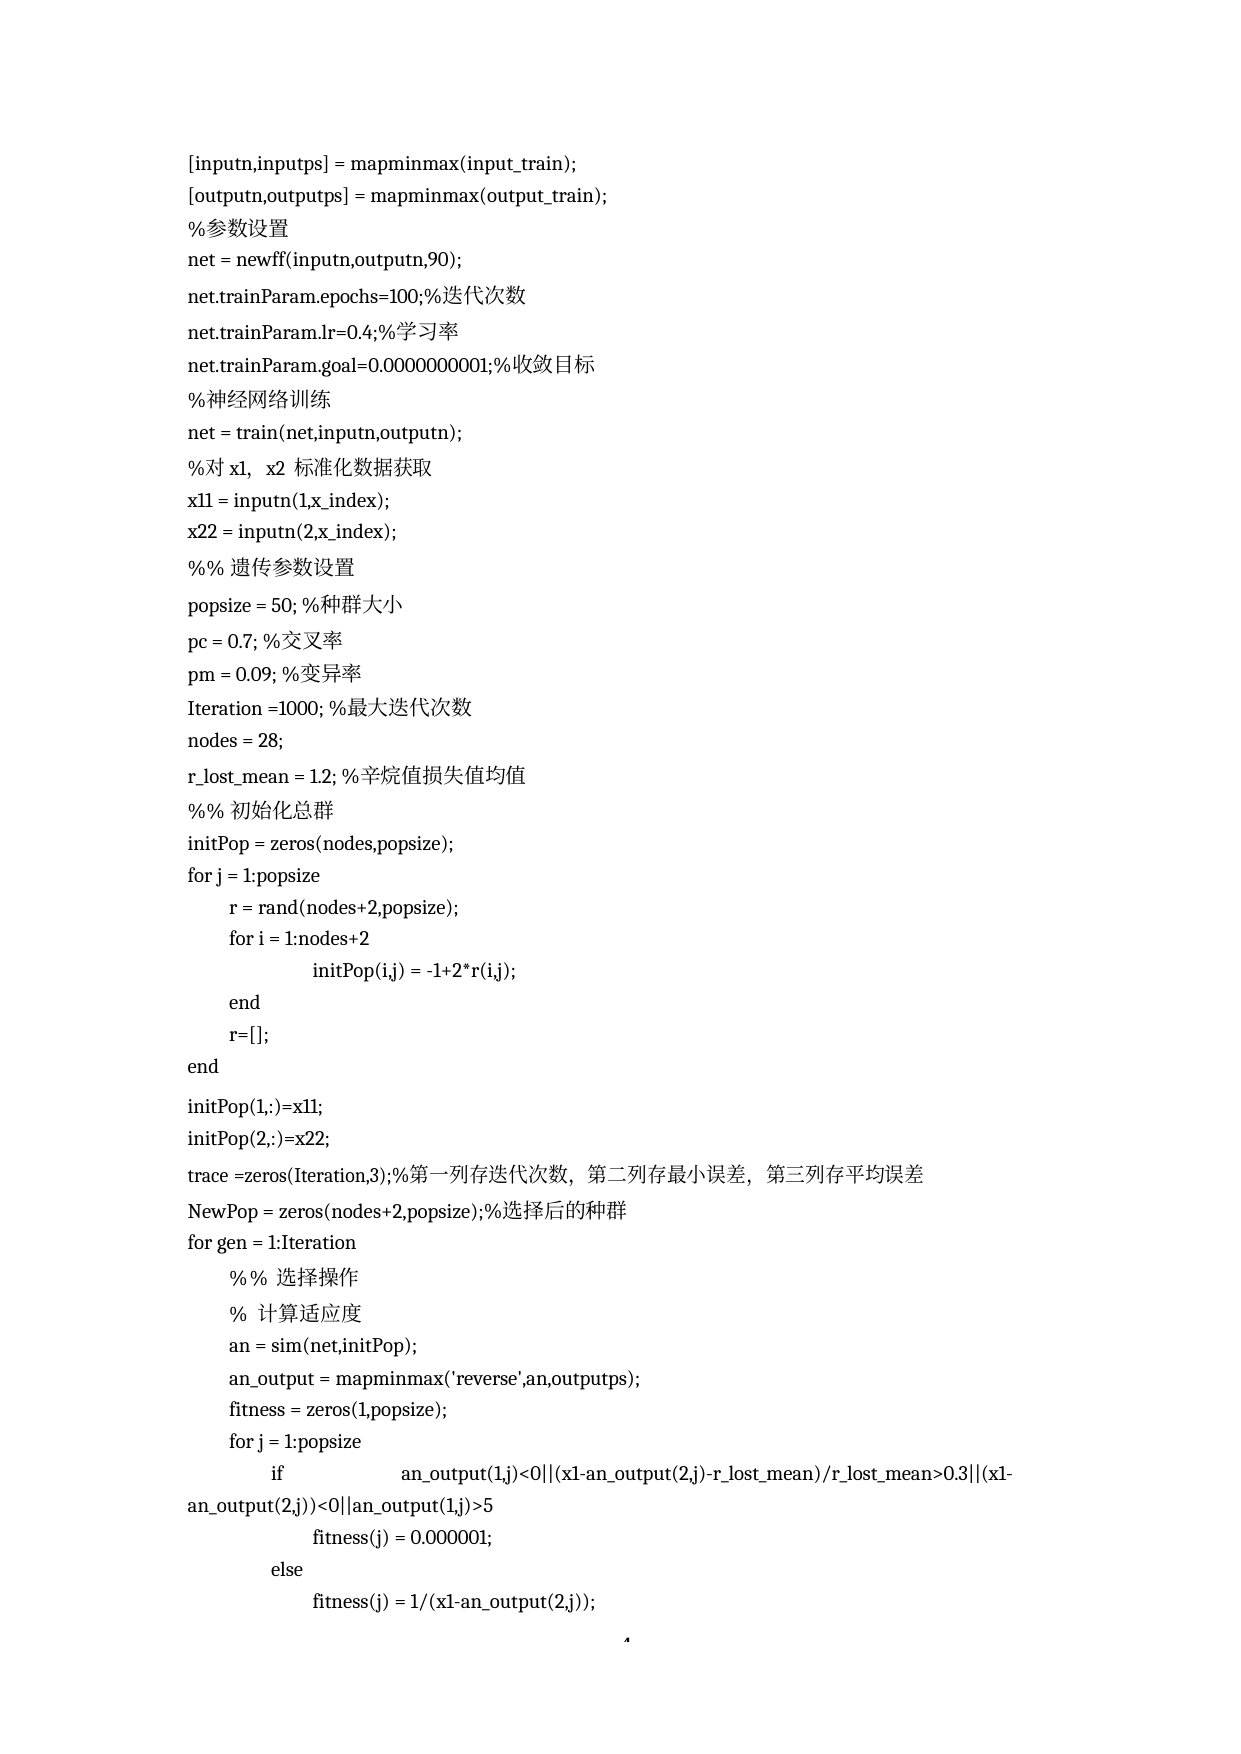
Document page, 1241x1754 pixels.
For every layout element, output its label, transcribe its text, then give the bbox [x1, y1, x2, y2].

text initPop(1,:)=x11; initPop(2,:)=x22; [187, 1095, 339, 1151]
text net = newff(inputn,outputn,90); [187, 248, 1159, 272]
text end [187, 1055, 221, 1079]
text fitness(j) = 0.000001; [312, 1525, 1159, 1549]
text %% 初始化总群 [187, 795, 1159, 825]
text an = sim(net,initPop); [229, 1334, 1159, 1358]
text end r=[]; [229, 991, 271, 1047]
text initPop(i,j) = -1+2*r(i,j); [312, 959, 1159, 983]
text trace =zeros(Iteration,3);%第一列存迭代次数，第二列存最小误差，第三列存平均误差NewPop = zeros(nodes+2,popsize);%选择后的种群 [187, 1158, 972, 1224]
text pm = 0.09; %变异率 [187, 660, 1159, 687]
text net = train(net,inputn,outputn); [187, 421, 1159, 444]
text x11 = inputn(1,x_index); x22 = inputn(2,x_index); [187, 488, 405, 544]
text r_lost_mean = 1.2; %辛烷值损失值均值 [187, 759, 1159, 789]
text fitness(j) = 1/(x1-an_output(2,j)); [312, 1589, 1159, 1613]
text r = rand(nodes+2,popsize); for i = 1:nodes+2 [229, 895, 473, 951]
text net.trainParam.epochs=100;%迭代次数net.trainParam.lr=0.4;%学习率 [187, 279, 542, 345]
text if an_output(1,j)<0||(x1-an_output(2,j)-r_lost_mean)/r_lost_mean>0.3||(x1- an_output(2,j))<0||an_output(1,j)>5 [187, 1462, 1053, 1517]
text Iteration =1000; %最大迭代次数 [187, 692, 1159, 721]
text %% 选择操作 [229, 1262, 1159, 1291]
text nodes = 28; [187, 728, 1159, 752]
text [inputn,inputps] = mapminmax(input_train); [outputn,outputps] = mapminmax(output_train); [187, 152, 652, 208]
text an_output = mapminmax('reverse',an,outputps); fitness = zeros(1,popsize); [229, 1366, 669, 1422]
text %神经网络训练 [187, 384, 1159, 414]
text net.trainParam.goal=0.0000000001;%收敛目标 [187, 351, 1159, 378]
text % 计算适应度 [229, 1297, 1159, 1327]
text initPop = zeros(nodes,popsize); for j = 1:popsize [187, 832, 468, 887]
text for gen = 1:Iteration [187, 1231, 1159, 1254]
text %% 遗传参数设置popsize = 50; %种群大小pc = 0.7; %交叉率 [187, 552, 412, 654]
text for j = 1:popsize [229, 1430, 1159, 1454]
text %参数设置 [187, 216, 1159, 241]
text %对 x1，x2 标准化数据获取 [187, 452, 1159, 481]
text else [271, 1557, 1159, 1581]
